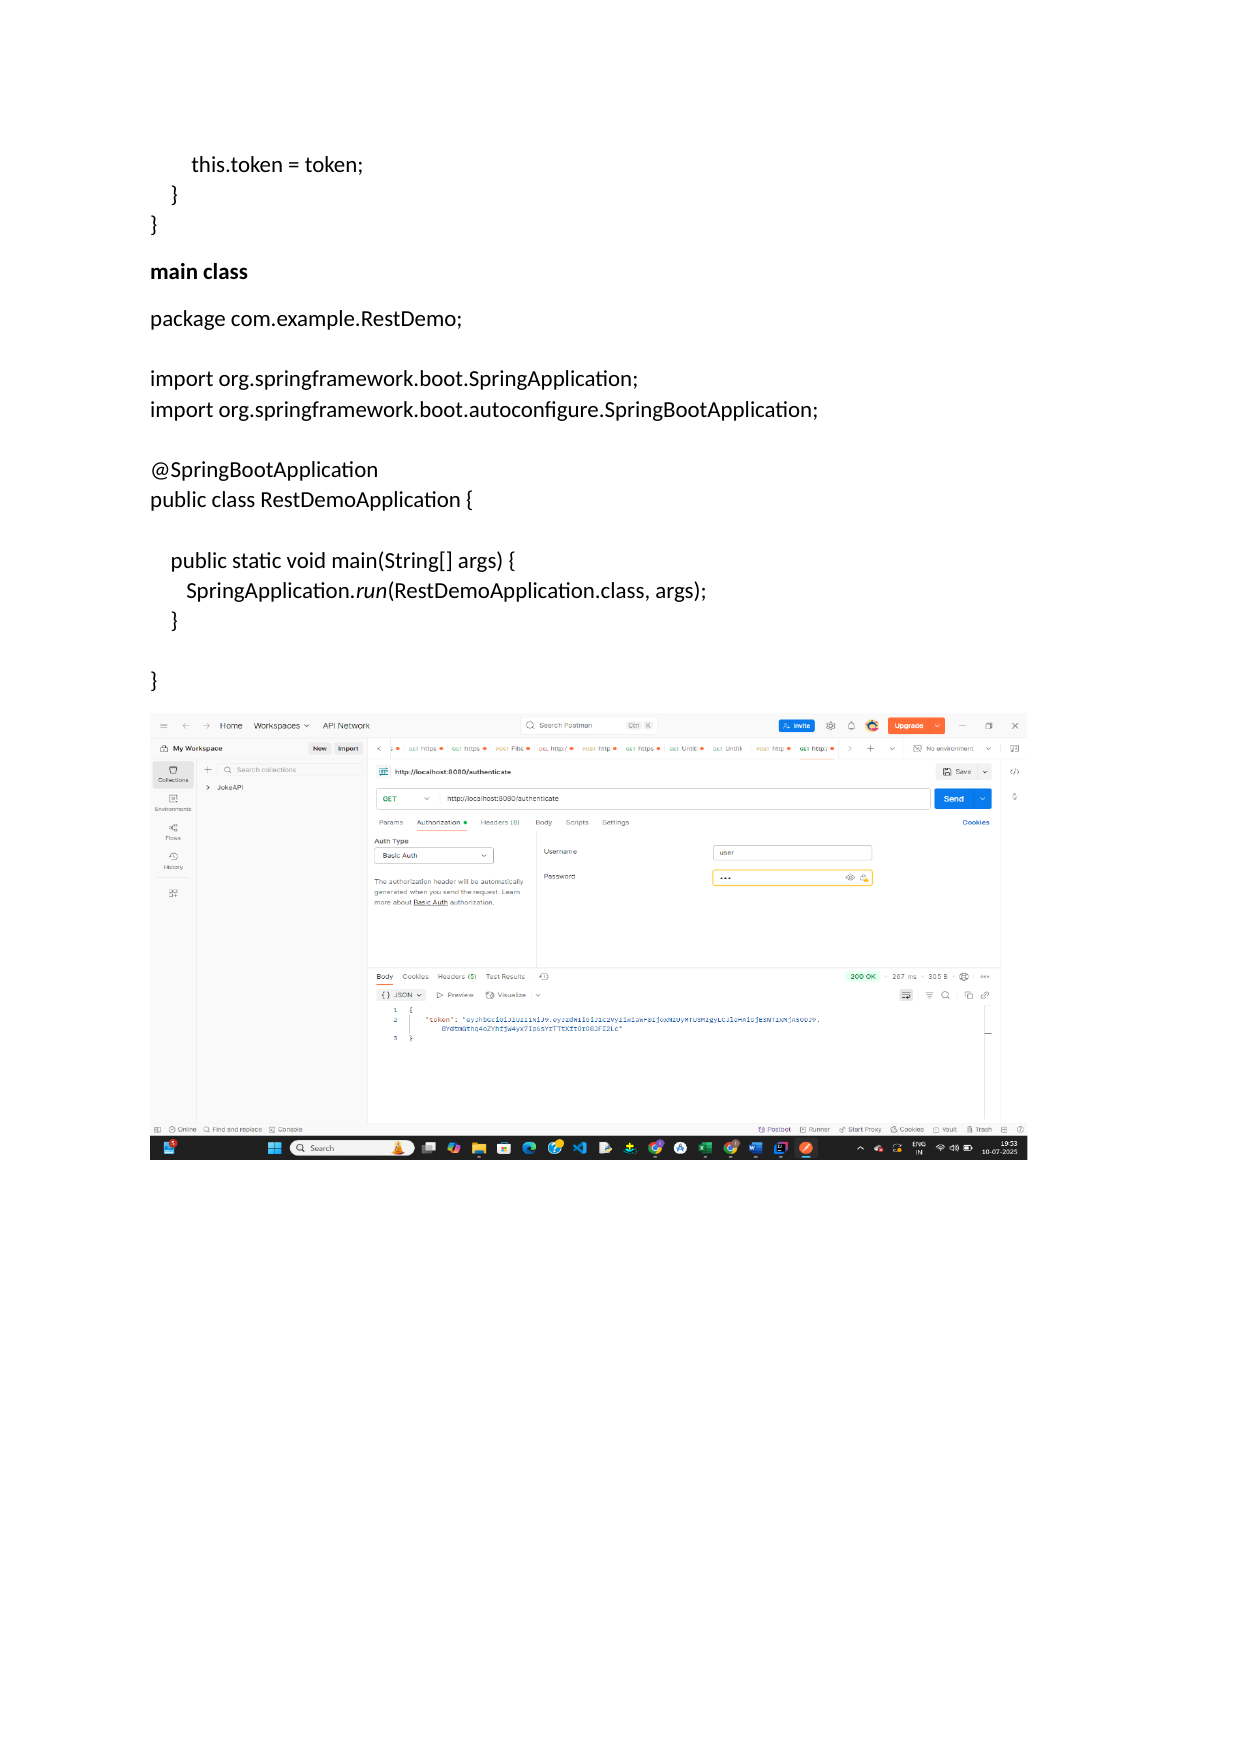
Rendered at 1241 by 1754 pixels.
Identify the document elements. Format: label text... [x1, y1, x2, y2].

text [150, 150, 1090, 238]
text main class [150, 257, 1090, 285]
picture [150, 713, 1028, 1160]
text package com.example.RestDemo; import org.springframework.boot.SpringApplication; import org.springframework.boot.autoconfigure.SpringBootApplication; @SpringBootApplication public class RestDemoApplication { public static void main(String[] args) { SpringApplication.run(RestDemoApplication.class, args); } } [150, 304, 1090, 695]
